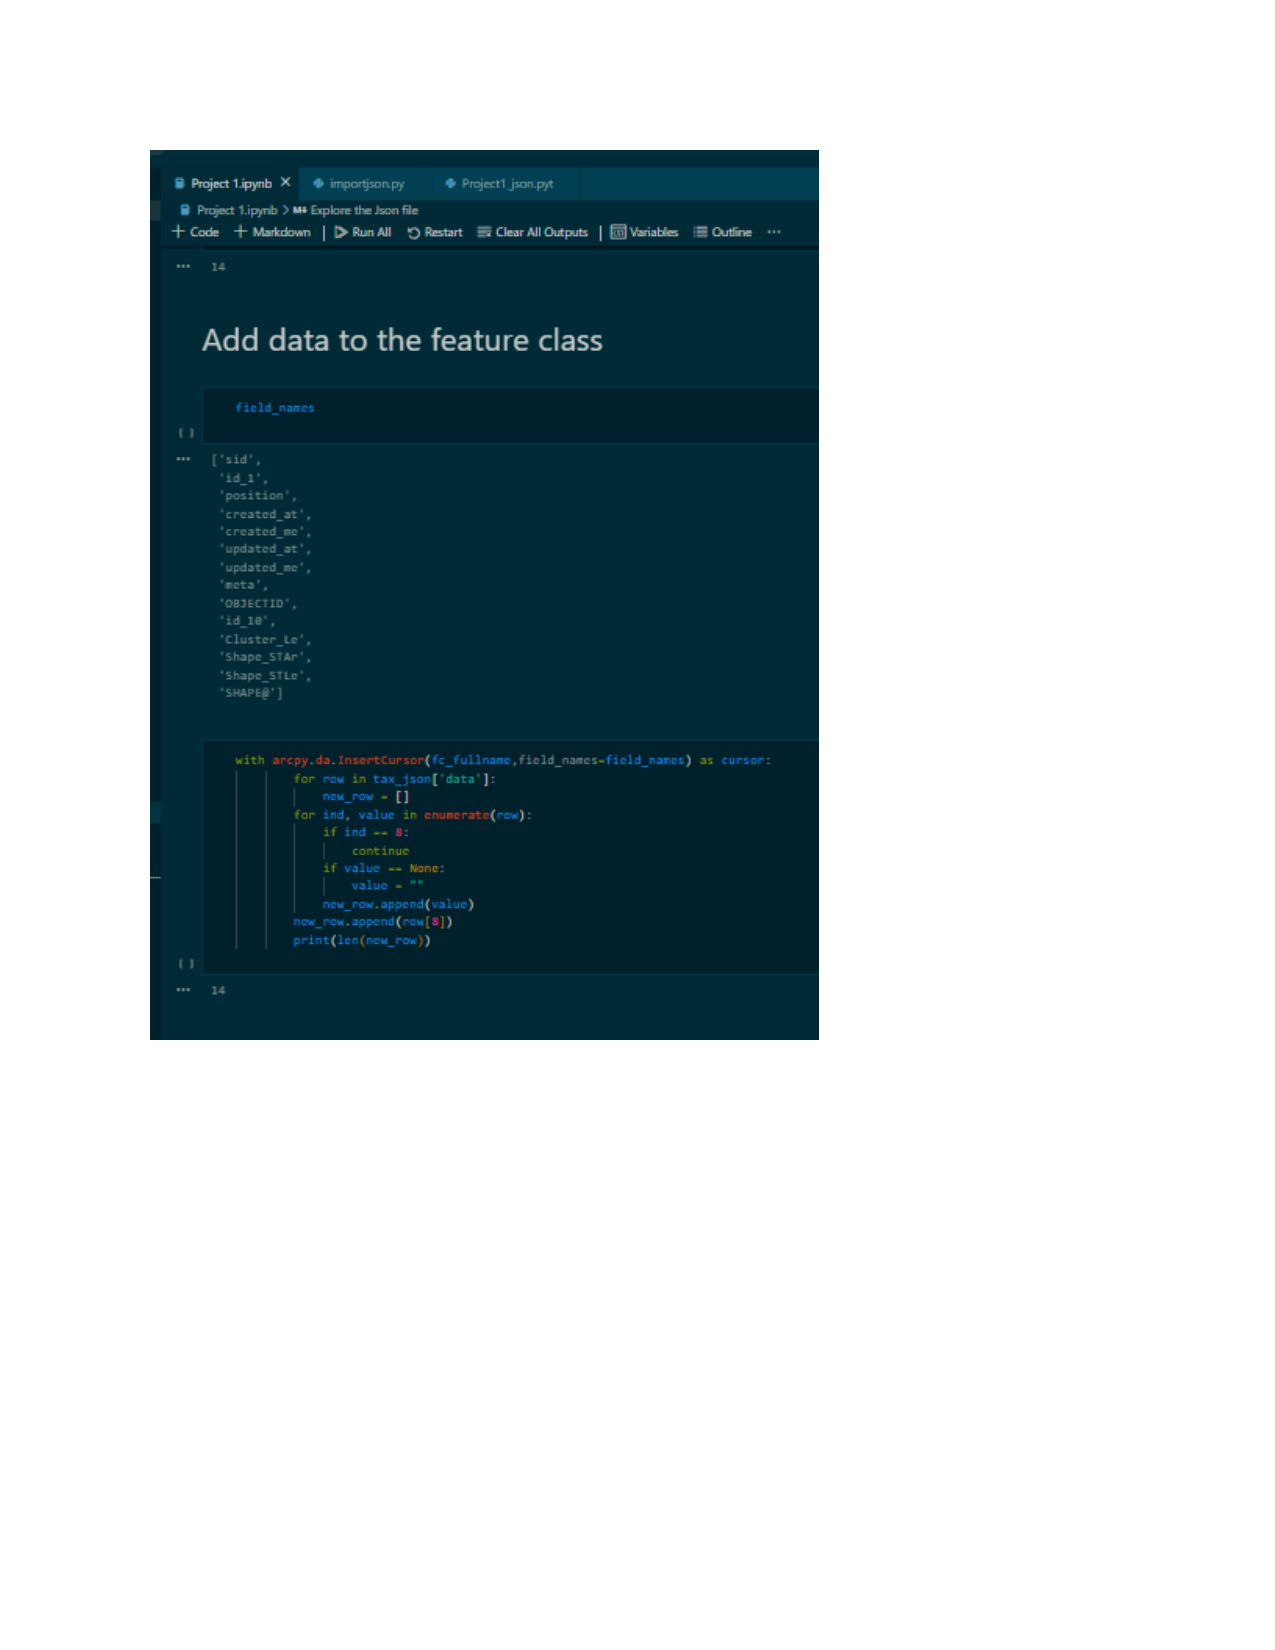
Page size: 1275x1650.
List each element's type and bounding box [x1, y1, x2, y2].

picture [285, 545, 296, 552]
picture [249, 599, 268, 607]
picture [503, 335, 513, 350]
picture [292, 207, 307, 214]
picture [226, 494, 246, 502]
picture [285, 672, 298, 679]
picture [537, 180, 553, 190]
picture [249, 617, 262, 624]
picture [284, 530, 298, 535]
picture [514, 335, 529, 350]
picture [246, 205, 278, 217]
picture [285, 511, 297, 518]
picture [335, 226, 348, 239]
picture [226, 544, 276, 555]
picture [284, 566, 298, 571]
picture [226, 671, 262, 681]
picture [226, 688, 270, 700]
picture [463, 179, 504, 191]
picture [255, 227, 310, 236]
picture [225, 581, 254, 588]
picture [527, 227, 540, 236]
picture [378, 227, 392, 236]
picture [241, 179, 271, 191]
picture [180, 204, 190, 215]
picture [335, 182, 360, 190]
picture [173, 224, 185, 238]
picture [226, 509, 276, 518]
picture [226, 563, 276, 574]
picture [408, 227, 420, 239]
picture [496, 227, 524, 236]
picture [474, 331, 500, 350]
picture [371, 182, 388, 188]
picture [226, 527, 276, 535]
picture [303, 331, 329, 350]
picture [431, 327, 471, 350]
picture [284, 206, 289, 214]
picture [235, 225, 247, 237]
picture [693, 226, 707, 238]
picture [235, 455, 246, 463]
picture [256, 491, 283, 499]
picture [270, 671, 282, 679]
picture [353, 227, 375, 236]
picture [446, 179, 456, 187]
picture [350, 335, 367, 350]
picture [226, 652, 261, 663]
picture [242, 328, 257, 350]
picture [712, 227, 753, 236]
picture [313, 179, 324, 187]
picture [402, 205, 418, 214]
picture [270, 652, 282, 660]
picture [313, 205, 351, 217]
picture [539, 328, 603, 350]
picture [204, 742, 819, 973]
picture [375, 205, 399, 214]
picture [388, 182, 404, 191]
picture [225, 635, 232, 643]
picture [356, 206, 361, 214]
picture [339, 331, 349, 350]
picture [227, 473, 240, 482]
picture [360, 181, 368, 191]
picture [225, 599, 246, 607]
picture [281, 177, 290, 186]
picture [235, 635, 246, 643]
picture [611, 224, 628, 239]
picture [176, 178, 185, 189]
picture [249, 636, 276, 643]
picture [213, 263, 225, 271]
picture [631, 227, 679, 236]
picture [545, 227, 589, 239]
picture [150, 825, 160, 1040]
picture [377, 328, 421, 350]
picture [288, 335, 302, 350]
picture [285, 636, 298, 643]
picture [271, 599, 284, 607]
picture [269, 328, 285, 350]
picture [202, 328, 239, 350]
picture [204, 390, 819, 442]
picture [507, 182, 534, 191]
picture [150, 169, 200, 800]
picture [284, 653, 298, 660]
picture [150, 150, 165, 154]
picture [191, 227, 220, 236]
picture [427, 227, 463, 236]
picture [478, 226, 492, 238]
picture [192, 179, 229, 191]
picture [197, 205, 235, 217]
picture [227, 616, 240, 624]
